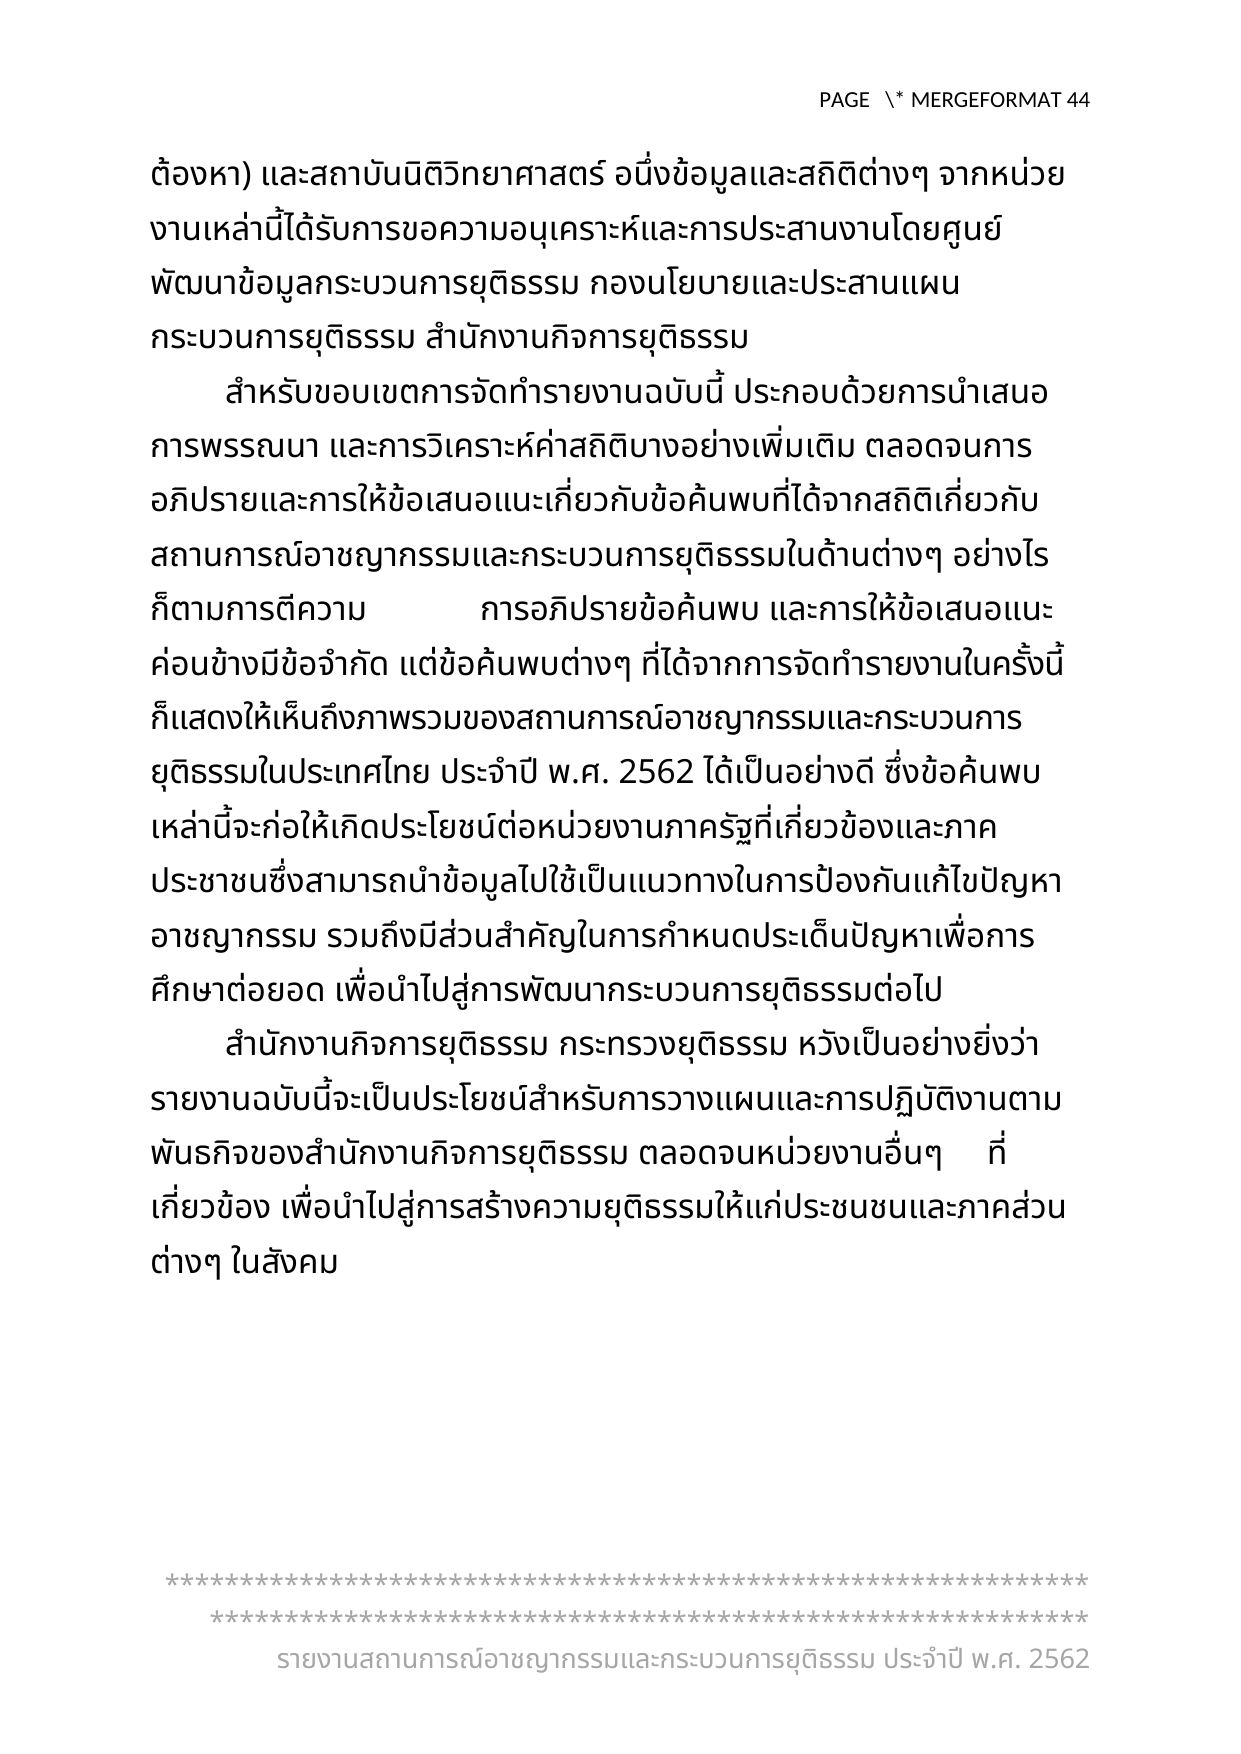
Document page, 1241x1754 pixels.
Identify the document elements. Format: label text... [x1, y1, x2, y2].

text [150, 150, 1090, 364]
text สำนักงานกิจการยุติธรรม กระทรวงยุติธรรม หวังเป็นอย่างยิ่งว่ารายงานฉบับนี้จะเป็นประโยชน์สำหรับการวางแผนและการปฏิบัติงานตามพันธกิจของสำนักงานกิจการยุติธรรม ตลอดจนหน่วยงานอื่นๆ ที่เกี่ยวข้อง เพื่อนำไปสู่การสร้างความยุติธรรมให้แก่ประชนชนและภาคส่วนต่างๆ ในสังคม [150, 1020, 1090, 1288]
text สำหรับขอบเขตการจัดทำรายงานฉบับนี้ ประกอบด้วยการนำเสนอ การพรรณนา และการวิเคราะห์ค่าสถิติบางอย่างเพิ่มเติม ตลอดจนการอภิปรายและการให้ข้อเสนอแนะเกี่ยวกับข้อค้นพบที่ได้จากสถิติเกี่ยวกับสถานการณ์อาชญากรรมและกระบวนการยุติธรรมในด้านต่างๆ อย่างไรก็ตามการตีความ การอภิปรายข้อค้นพบ และการให้ข้อเสนอแนะค่อนข้างมีข้อจำกัด แต่ข้อค้นพบต่างๆ ที่ได้จากการจัดทำรายงานในครั้งนี้ ก็แสดงให้เห็นถึงภาพรวมของสถานการณ์อาชญากรรมและกระบวนการยุติธรรมในประเทศไทย ประจำปี พ.ศ. 2562 ได้เป็นอย่างดี ซึ่งข้อค้นพบเหล่านี้จะก่อให้เกิดประโยชน์ต่อหน่วยงานภาครัฐที่เกี่ยวข้องและภาคประชาชนซึ่งสามารถนำข้อมูลไปใช้เป็นแนวทางในการป้องกันแก้ไขปัญหาอาชญากรรม รวมถึงมีส่วนสำคัญในการกำหนดประเด็นปัญหาเพื่อการศึกษาต่อยอด เพื่อนำไปสู่การพัฒนากระบวนการยุติธรรมต่อไป [150, 368, 1090, 1016]
